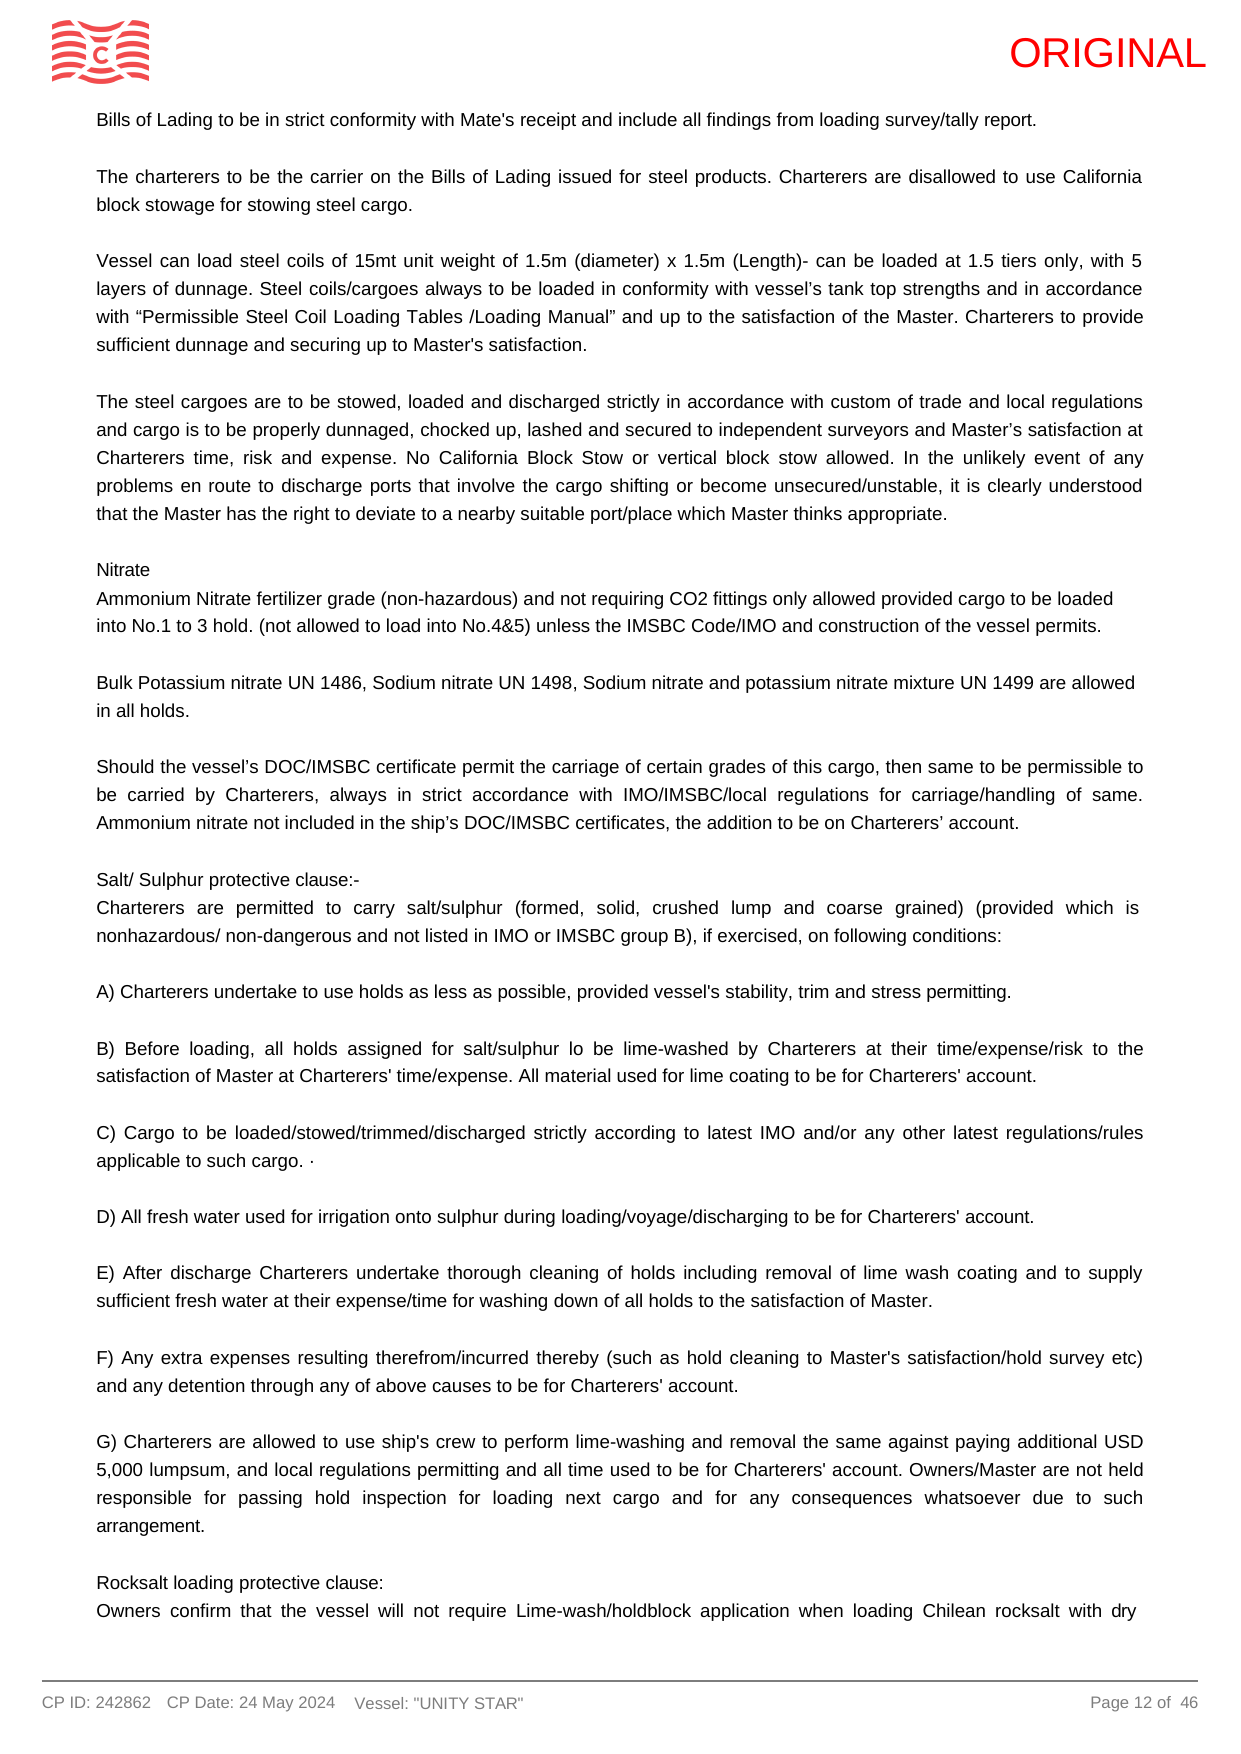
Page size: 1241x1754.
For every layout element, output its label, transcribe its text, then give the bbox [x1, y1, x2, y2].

text Should the vessel’s DOC/IMSBC certificate permit the carriage of certain grades of this cargo, then same to be permissible to be carried by Charterers, always in strict accordance with IMO/IMSBC/local regulations for carriage/handling of same. Ammonium nitrate not included in the ship’s DOC/IMSBC certificates, the addition to be on Charterers’ account. [96, 756, 1144, 834]
list Charterers are allowed to use ship's crew to perform lime-washing and removal the same against paying additional USD 5,000 lumpsum, and local regulations permitting and all time used to be for Charterers' account. Owners/Master are not held responsible for passing hold inspection for loading next cargo and for any consequences whatsoever due to such arrangement. [96, 1431, 1144, 1537]
text The steel cargoes are to be stowed, loaded and discharged strictly in accordance with custom of trade and local regulations and cargo is to be properly dunnaged, chocked up, lashed and secured to independent surveyors and Master’s satisfaction at Charterers time, risk and expense. No California Block Stow or vertical block stow allowed. In the unlikely event of any problems en route to discharge ports that involve the cargo shifting or become unsecured/unstable, it is clearly understood that the Master has the right to deviate to a nearby suitable port/place which Master thinks appropriate. [96, 391, 1144, 524]
list After discharge Charterers undertake thorough cleaning of holds including removal of lime wash coating and to supply sufficient fresh water at their expense/time for washing down of all holds to the satisfaction of Master. [96, 1262, 1144, 1312]
text Ammonium Nitrate fertilizer grade (non-hazardous) and not requiring CO2 fittings only allowed provided cargo to be loaded into No.1 to 3 hold. (not allowed to load into No.4&5) unless the IMSBC Code/IMO and construction of the vessel permits. [96, 587, 1135, 637]
text Salt/ Sulphur protective clause:- [96, 868, 1196, 890]
text Bulk Potassium nitrate UN 1486, Sodium nitrate UN 1498, Sodium nitrate and potassium nitrate mixture UN 1499 are allowed in all holds. [96, 672, 1148, 721]
text Charterers are permitted to carry salt/sulphur (formed, solid, crushed lump and coarse grained) (provided which is nonhazardous/ non-dangerous and not listed in IMO or IMSBC group B), if exercised, on following conditions: [96, 897, 1196, 946]
list All fresh water used for irrigation onto sulphur during loading/voyage/discharging to be for Charterers' account. [96, 1206, 1196, 1227]
list Cargo to be loaded/stowed/trimmed/discharged strictly according to latest IMO and/or any other latest regulations/rules applicable to such cargo. · [96, 1122, 1144, 1171]
text Owners confirm that the vessel will not require Lime-wash/holdblock application when loading Chilean rocksalt with dry [96, 1600, 1196, 1621]
text Bills of Lading to be in strict conformity with Mate's receipt and include all findings from loading survey/tally report. [96, 109, 1196, 131]
text Vessel can load steel coils of 15mt unit weight of 1.5m (diameter) x 1.5m (Length)- can be loaded at 1.5 tiers only, with 5 layers of dunnage. Steel coils/cargoes always to be loaded in conformity with vessel’s tank top strengths and in accordance with “Permissible Steel Coil Loading Tables /Loading Manual” and up to the satisfaction of the Master. Charterers to provide sufficient dunnage and securing up to Master's satisfaction. [96, 250, 1144, 356]
text Rocksalt loading protective clause: [96, 1572, 1196, 1593]
list Any extra expenses resulting therefrom/incurred thereby (such as hold cleaning to Master's satisfaction/hold survey etc) and any detention through any of above causes to be for Charterers' account. [96, 1347, 1144, 1396]
picture [52, 20, 149, 84]
list Charterers undertake to use holds as less as possible, provided vessel's stability, trim and stress permitting. [96, 981, 1196, 1003]
text Nitrate [96, 559, 1196, 581]
text The charterers to be the carrier on the Bills of Lading issued for steel products. Charterers are disallowed to use California block stowage for stowing steel cargo. [96, 166, 1144, 215]
list Before loading, all holds assigned for salt/sulphur lo be lime-washed by Charterers at their time/expense/risk to the satisfaction of Master at Charterers' time/expense. All material used for lime coating to be for Charterers' account. [96, 1037, 1144, 1087]
